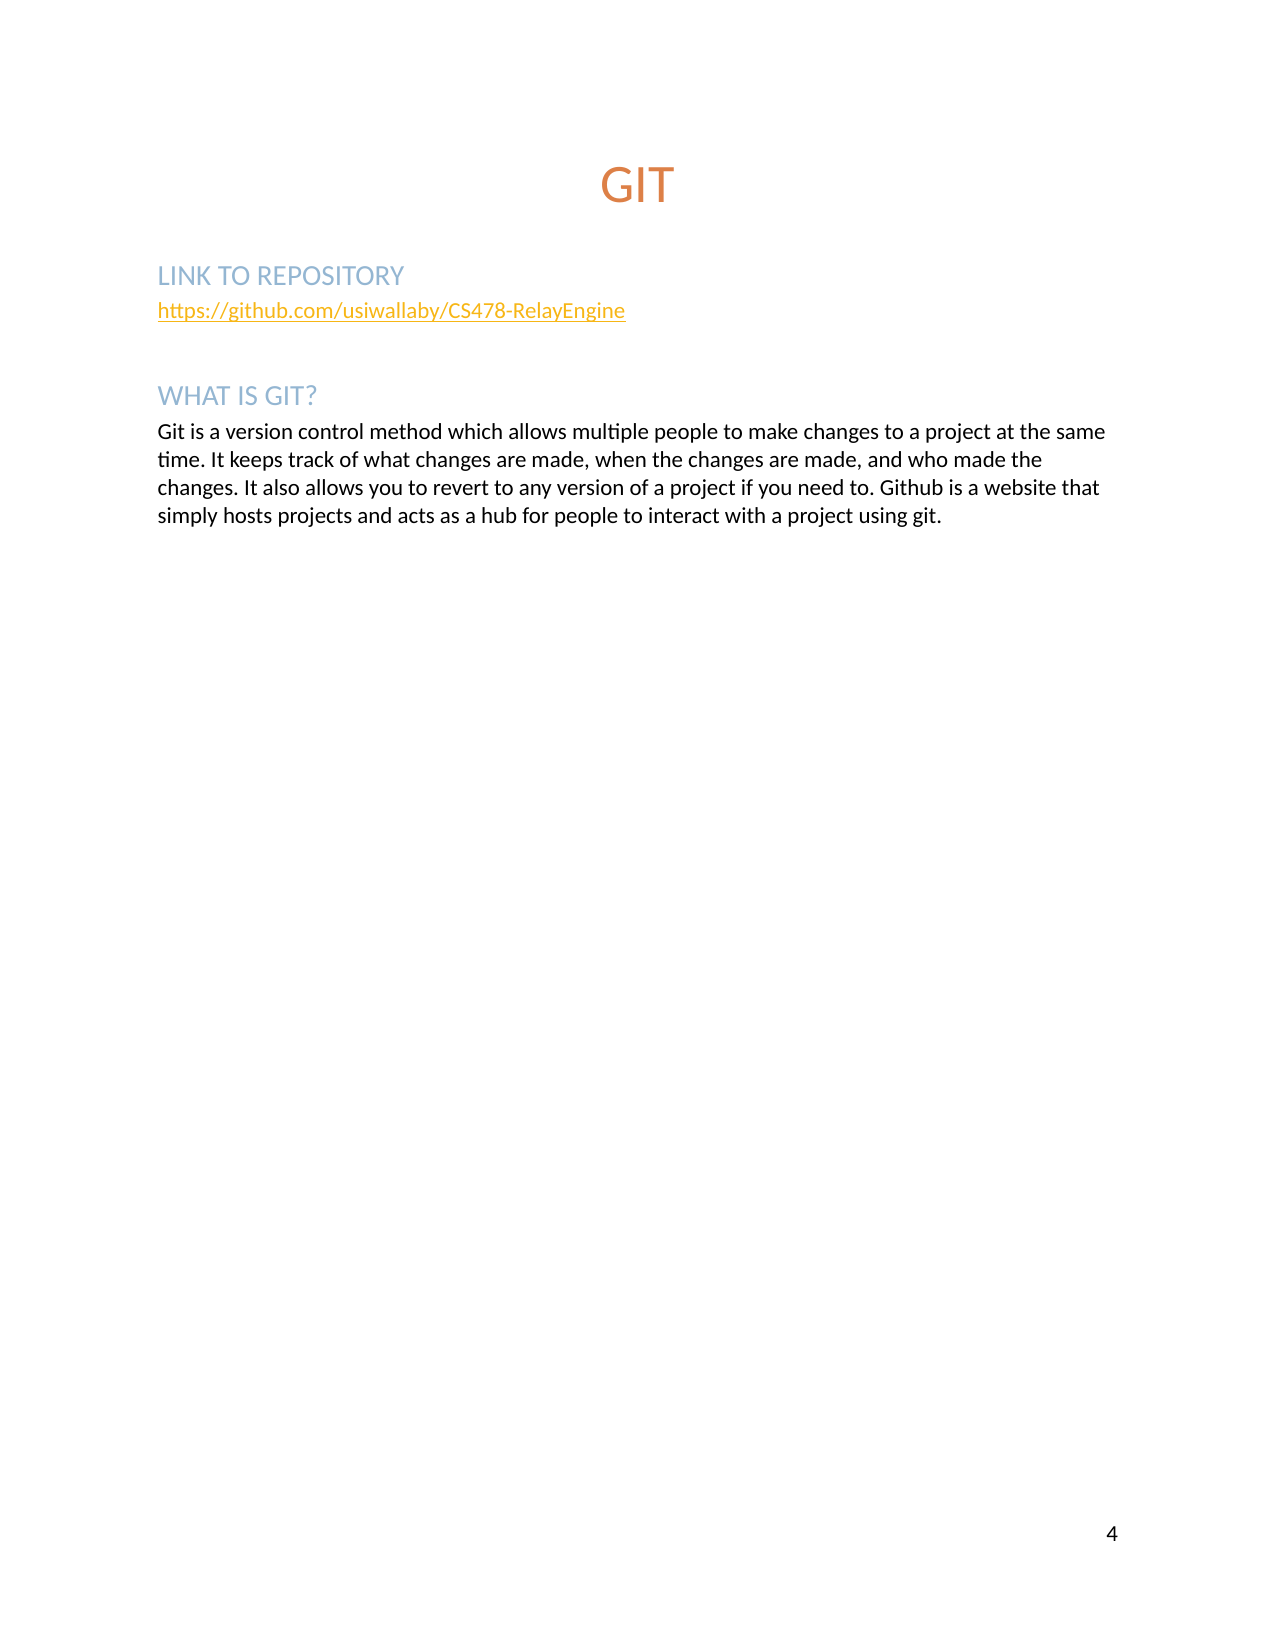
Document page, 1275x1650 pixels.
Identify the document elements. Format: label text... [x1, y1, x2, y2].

title git [157, 150, 1117, 216]
subtitle link to repository [157, 257, 1117, 292]
text Git is a version control method which allows multiple people to make changes to a project at the same time. It keeps track of what changes are made, when the changes are made, and who made the changes. It also allows you to revert to any version of a project if you need to. Github is a website that simply hosts projects and acts as a hub for people to interact with a project using git. [157, 417, 1117, 529]
text https://github.com/usiwallaby/CS478-RelayEngine [157, 296, 1117, 324]
subtitle What is git? [157, 377, 1117, 413]
